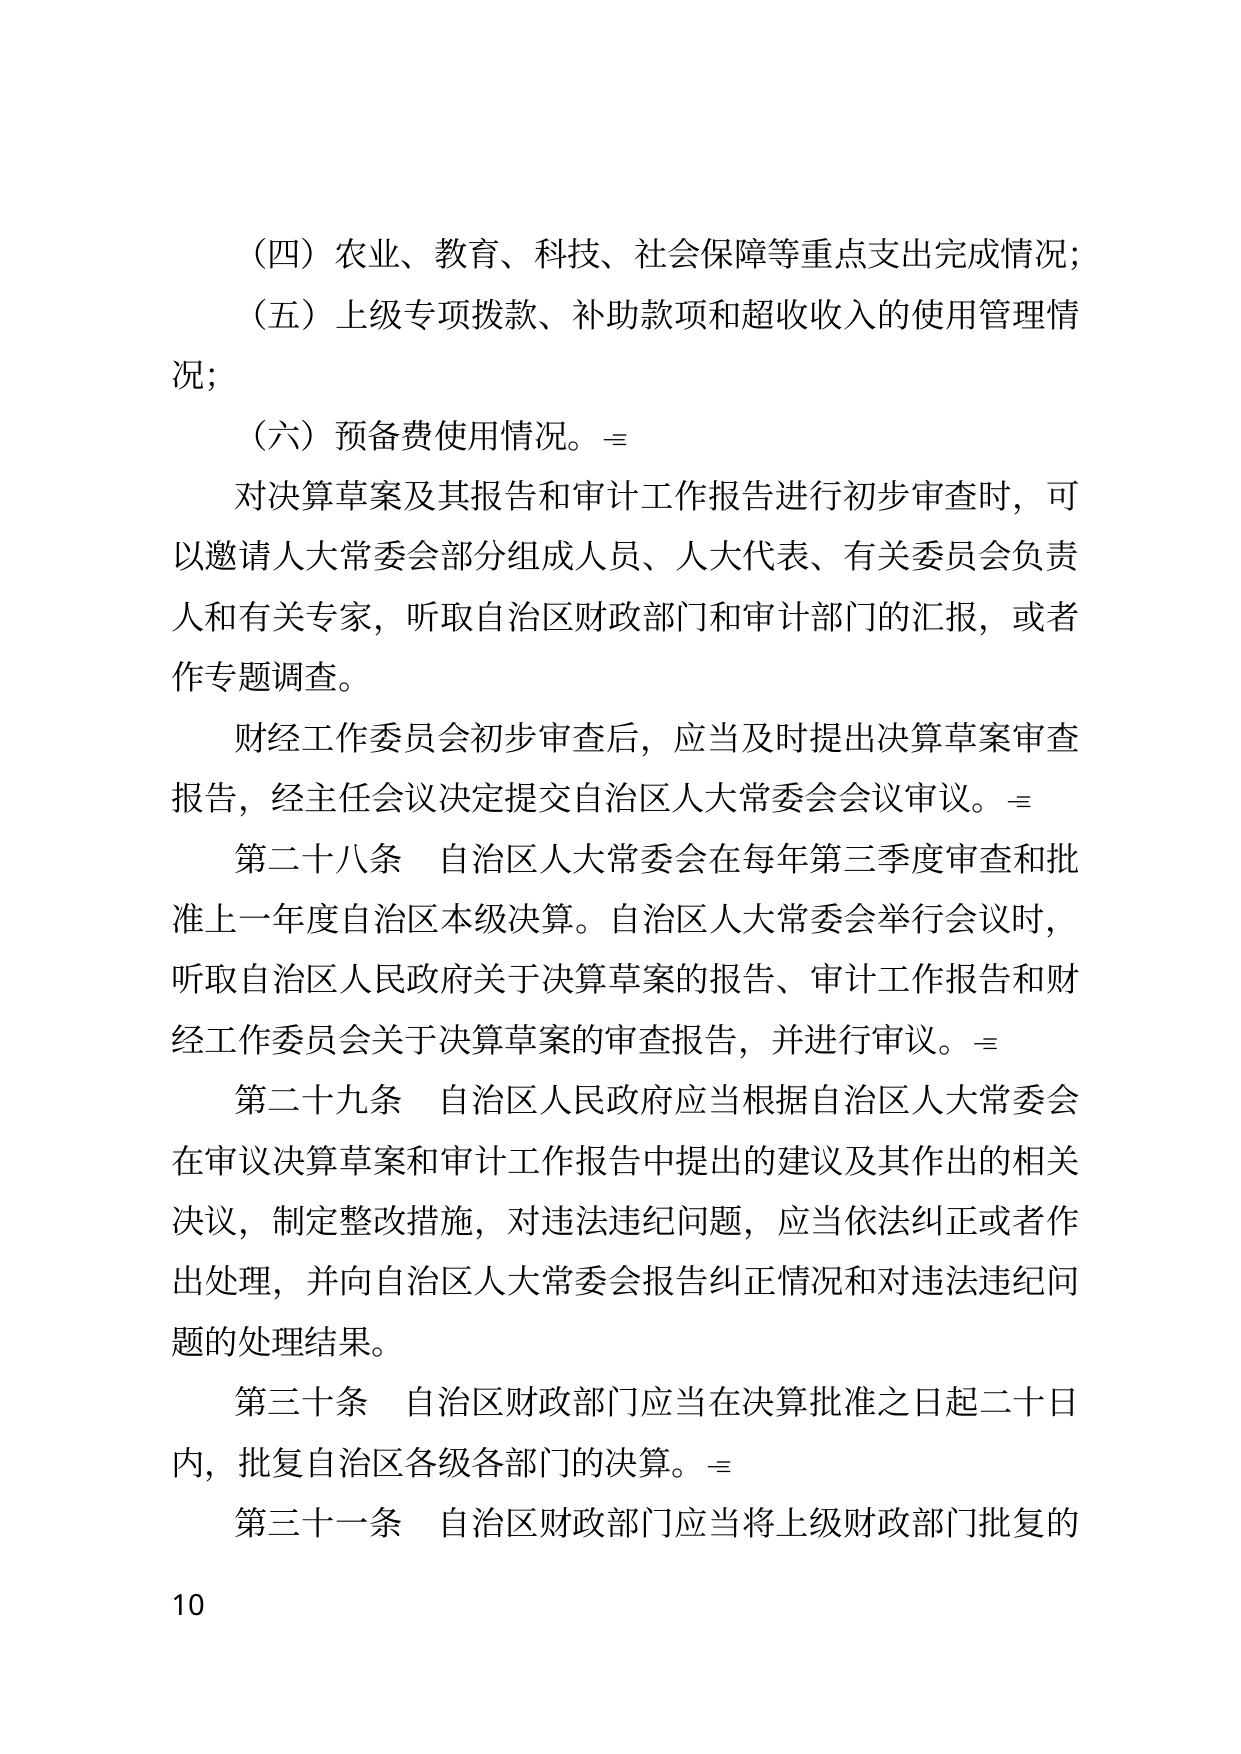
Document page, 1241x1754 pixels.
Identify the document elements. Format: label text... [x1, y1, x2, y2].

text 第二十八条 自治区人大常委会在每年第三季度审查和批准上一年度自治区本级决算。自治区人大常委会举行会议时，听取自治区人民政府关于决算草案的报告、审计工作报告和财经工作委员会关于决算草案的审查报告，并进行审议。 [171, 823, 1081, 1064]
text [171, 1487, 1081, 1548]
text （四）农业、教育、科技、社会保障等重点支出完成情况； [171, 218, 1081, 279]
text 财经工作委员会初步审查后，应当及时提出决算草案审查报告，经主任会议决定提交自治区人大常委会会议审议。 [171, 702, 1081, 823]
text 对决算草案及其报告和审计工作报告进行初步审查时，可以邀请人大常委会部分组成人员、人大代表、有关委员会负责人和有关专家，听取自治区财政部门和审计部门的汇报，或者作专题调查。 [171, 460, 1081, 702]
text （五）上级专项拨款、补助款项和超收收入的使用管理情况； [171, 279, 1081, 400]
text （六）预备费使用情况。 [171, 400, 1081, 460]
text 第二十九条 自治区人民政府应当根据自治区人大常委会在审议决算草案和审计工作报告中提出的建议及其作出的相关决议，制定整改措施，对违法违纪问题，应当依法纠正或者作出处理，并向自治区人大常委会报告纠正情况和对违法违纪问题的处理结果。 [171, 1064, 1081, 1366]
text 第三十条 自治区财政部门应当在决算批准之日起二十日内，批复自治区各级各部门的决算。 [171, 1366, 1081, 1487]
